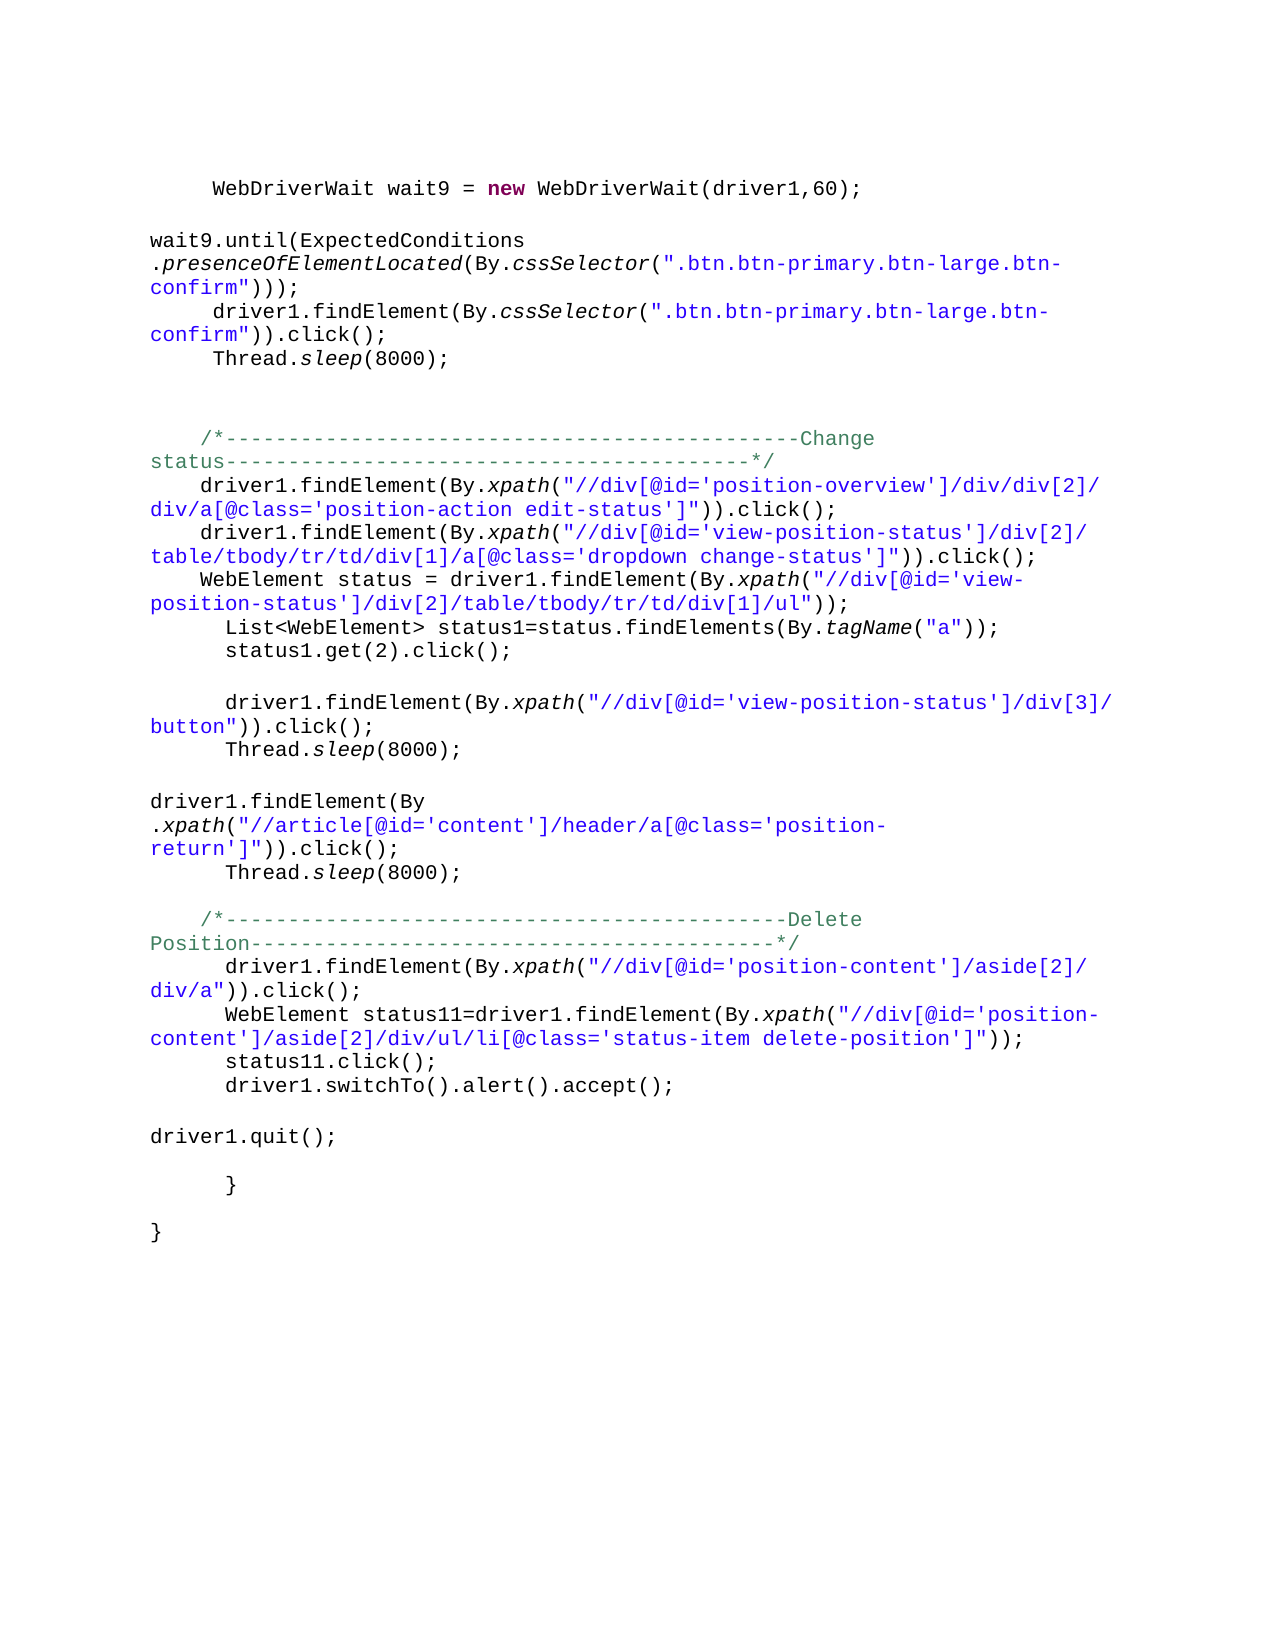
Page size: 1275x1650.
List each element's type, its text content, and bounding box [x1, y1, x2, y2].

text /*---------------------------------------------Delete Position------------------------------------------*/ [150, 909, 1125, 957]
text status11.click(); [150, 1051, 1125, 1075]
text Thread.sleep(8000); [150, 739, 1125, 763]
text driver1.findElement(By.xpath("//article[@id='content']/header/a[@class='position-return']")).click(); [150, 763, 1125, 862]
text driver1.findElement(By.xpath("//div[@id='position-content']/aside[2]/div/a")).click(); [150, 957, 1125, 1004]
text Thread.sleep(8000); [150, 862, 1125, 886]
text } [150, 1174, 1125, 1197]
text WebElement status = driver1.findElement(By.xpath("//div[@id='view-position-status']/div[2]/table/tbody/tr/td/div[1]/ul")); [150, 569, 1125, 617]
text WebElement status11=driver1.findElement(By.xpath("//div[@id='position-content']/aside[2]/div/ul/li[@class='status-item delete-position']")); [150, 1004, 1125, 1051]
text driver1.findElement(By.cssSelector(".btn.btn-primary.btn-large.btn-confirm")).click(); [150, 301, 1125, 348]
text WebDriverWait wait9 = new WebDriverWait(driver1,60); [150, 178, 1125, 202]
text driver1.findElement(By.xpath("//div[@id='view-position-status']/div[3]/button")).click(); [150, 692, 1125, 739]
text List<WebElement> status1=status.findElements(By.tagName("a")); [150, 617, 1125, 640]
text driver1.findElement(By.xpath("//div[@id='view-position-status']/div[2]/table/tbody/tr/td/div[1]/a[@class='dropdown change-status']")).click(); [150, 522, 1125, 569]
text wait9.until(ExpectedConditions.presenceOfElementLocated(By.cssSelector(".btn.btn-primary.btn-large.btn-confirm"))); [150, 202, 1125, 301]
text } [150, 1221, 1125, 1245]
text driver1.findElement(By.xpath("//div[@id='position-overview']/div/div[2]/div/a[@class='position-action edit-status']")).click(); [150, 475, 1125, 522]
text status1.get(2).click(); [150, 640, 1125, 664]
text Thread.sleep(8000); [150, 348, 1125, 372]
text driver1.quit(); [150, 1126, 1125, 1150]
text driver1.switchTo().alert().accept(); [150, 1075, 1125, 1098]
text /*----------------------------------------------Change status------------------------------------------*/ [150, 428, 1125, 475]
